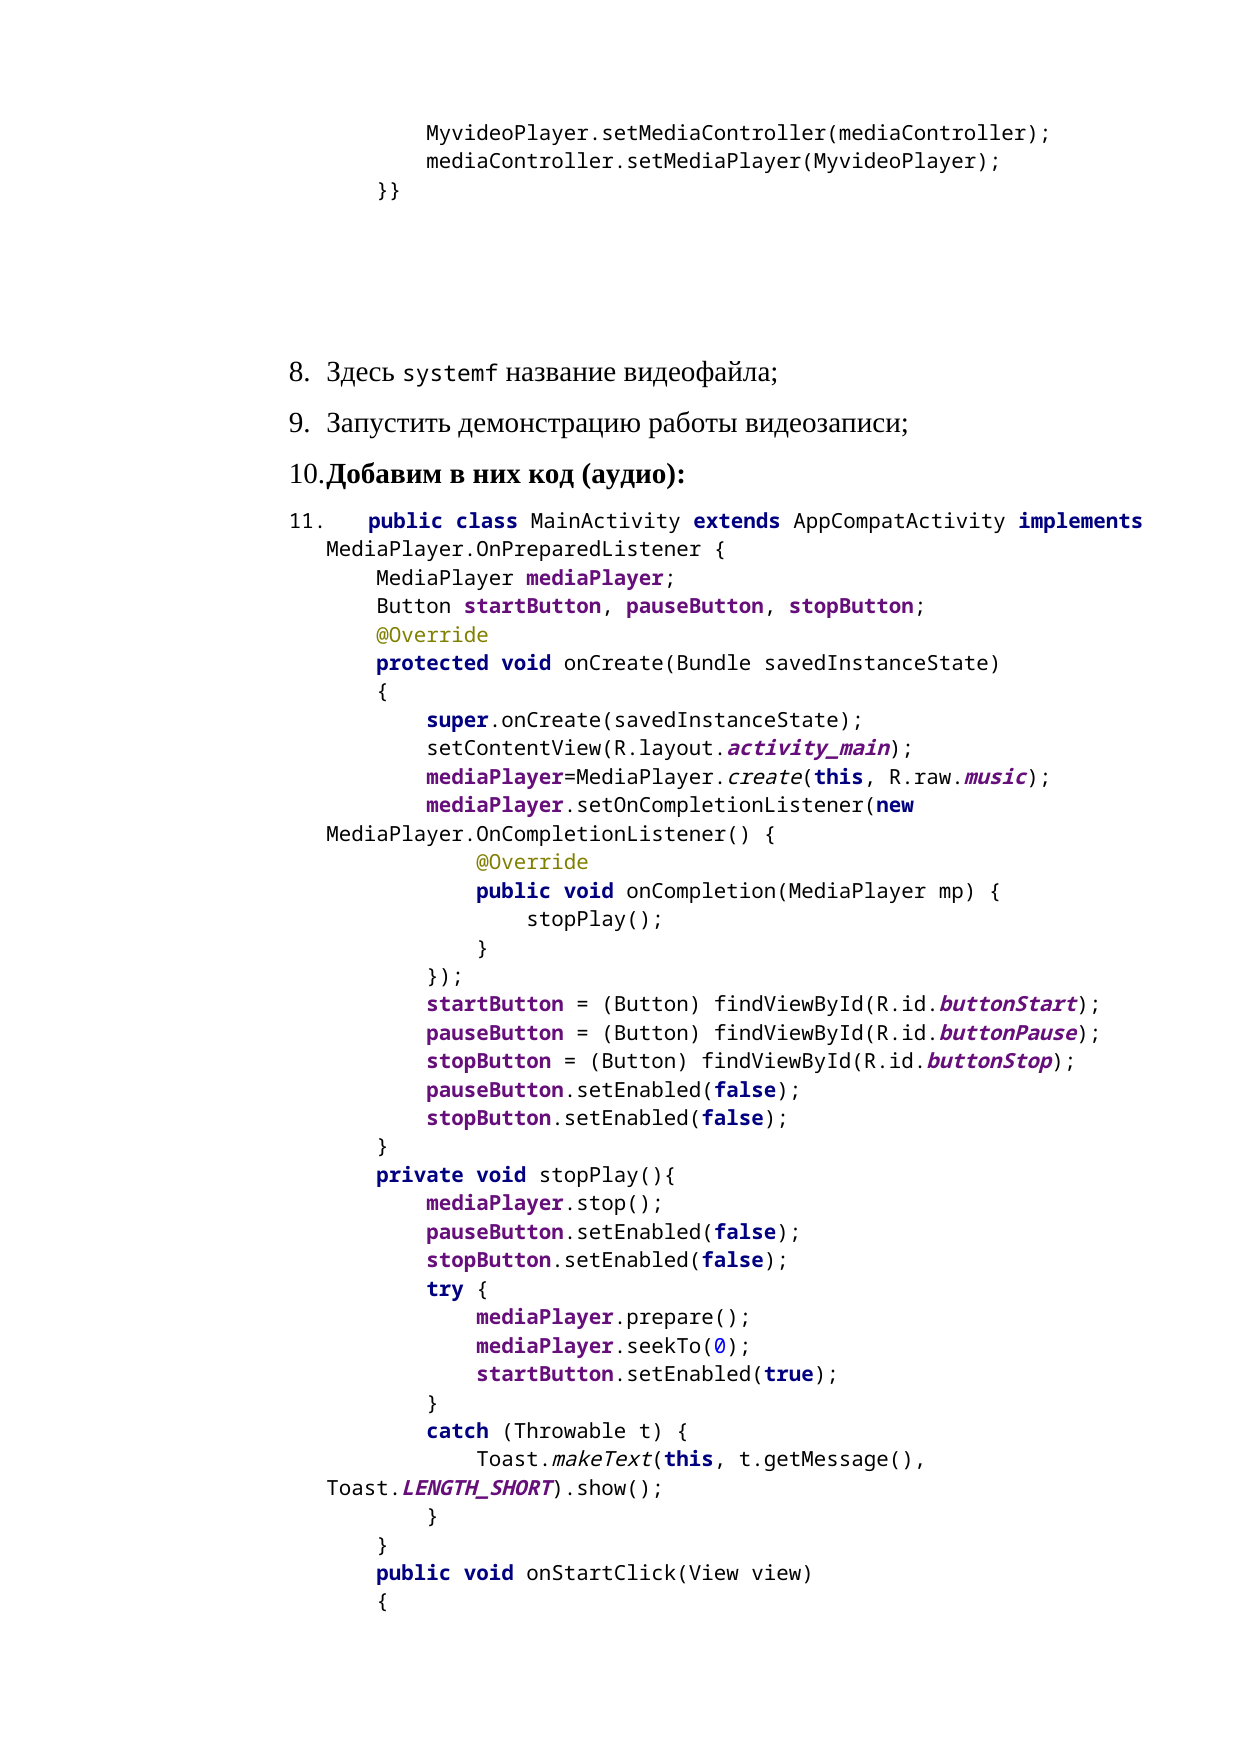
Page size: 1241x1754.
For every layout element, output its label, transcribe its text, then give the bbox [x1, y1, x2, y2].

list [288, 506, 1152, 1615]
list Добавим в них код (аудио): [288, 456, 1152, 489]
list Запустить демонстрацию работы видеозаписи; [288, 405, 1152, 439]
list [288, 118, 1152, 203]
list Здесь systemf название видеофайла; [288, 354, 1152, 388]
